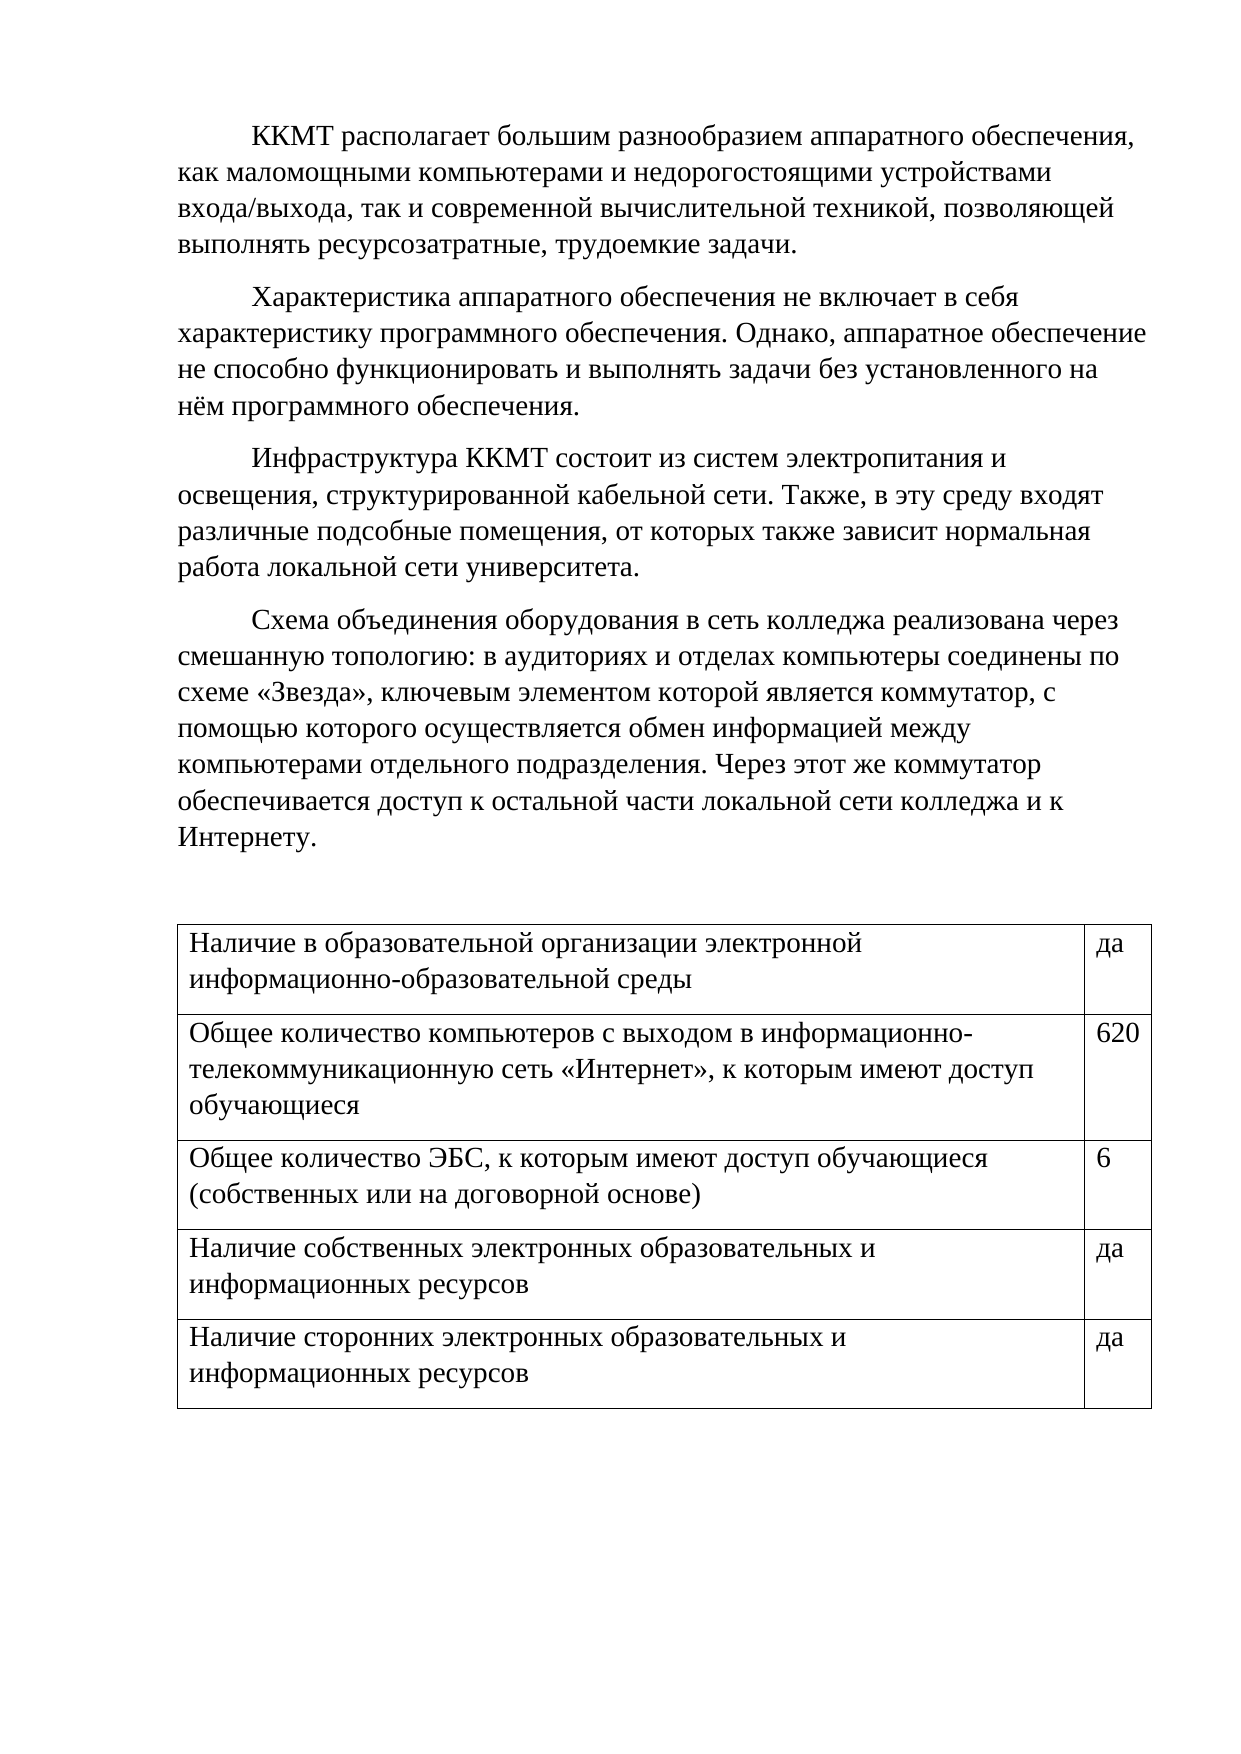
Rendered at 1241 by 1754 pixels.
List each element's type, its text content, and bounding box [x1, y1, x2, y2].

table_cell Общее количество компьютеров с выходом в информационно-телекоммуникационную сеть «Интернет», к которым имеют доступ обучающиеся [178, 1015, 1084, 1139]
table_cell 6 [1085, 1141, 1151, 1229]
table_header Наличие в образовательной организации электронной информационно-образовательной среды [178, 925, 1084, 1014]
text Схема объединения оборудования в сеть колледжа реализована через смешанную топологию: в аудиториях и отделах компьютеры соединены по схеме «Звезда», ключевым элементом которой является коммутатор, с помощью которого осуществляется обмен информацией между компьютерами отдельного подразделения. Через этот же коммутатор обеспечивается доступ к остальной части локальной сети колледжа и к Интернету. [177, 602, 1152, 852]
table_header да [1085, 925, 1151, 1014]
text ККМТ располагает большим разнообразием аппаратного обеспечения, как маломощными компьютерами и недорогостоящими устройствами входа/выхода, так и современной вычислительной техникой, позволяющей выполнять ресурсозатратные, трудоемкие задачи. [177, 118, 1152, 260]
table_cell Наличие сторонних электронных образовательных и информационных ресурсов [178, 1320, 1084, 1408]
table_cell да [1085, 1320, 1151, 1408]
table_cell Наличие собственных электронных образовательных и информационных ресурсов [178, 1230, 1084, 1318]
table_cell 620 [1085, 1015, 1151, 1139]
table_cell да [1085, 1230, 1151, 1318]
text Характеристика аппаратного обеспечения не включает в себя характеристику программного обеспечения. Однако, аппаратное обеспечение не способно функционировать и выполнять задачи без установленного на нём программного обеспечения. [177, 279, 1152, 421]
table_cell Общее количество ЭБС, к которым имеют доступ обучающиеся (собственных или на договорной основе) [178, 1141, 1084, 1229]
text Инфраструктура ККМТ состоит из систем электропитания и освещения, структурированной кабельной сети. Также, в эту среду входят различные подсобные помещения, от которых также зависит нормальная работа локальной сети университета. [177, 441, 1152, 583]
